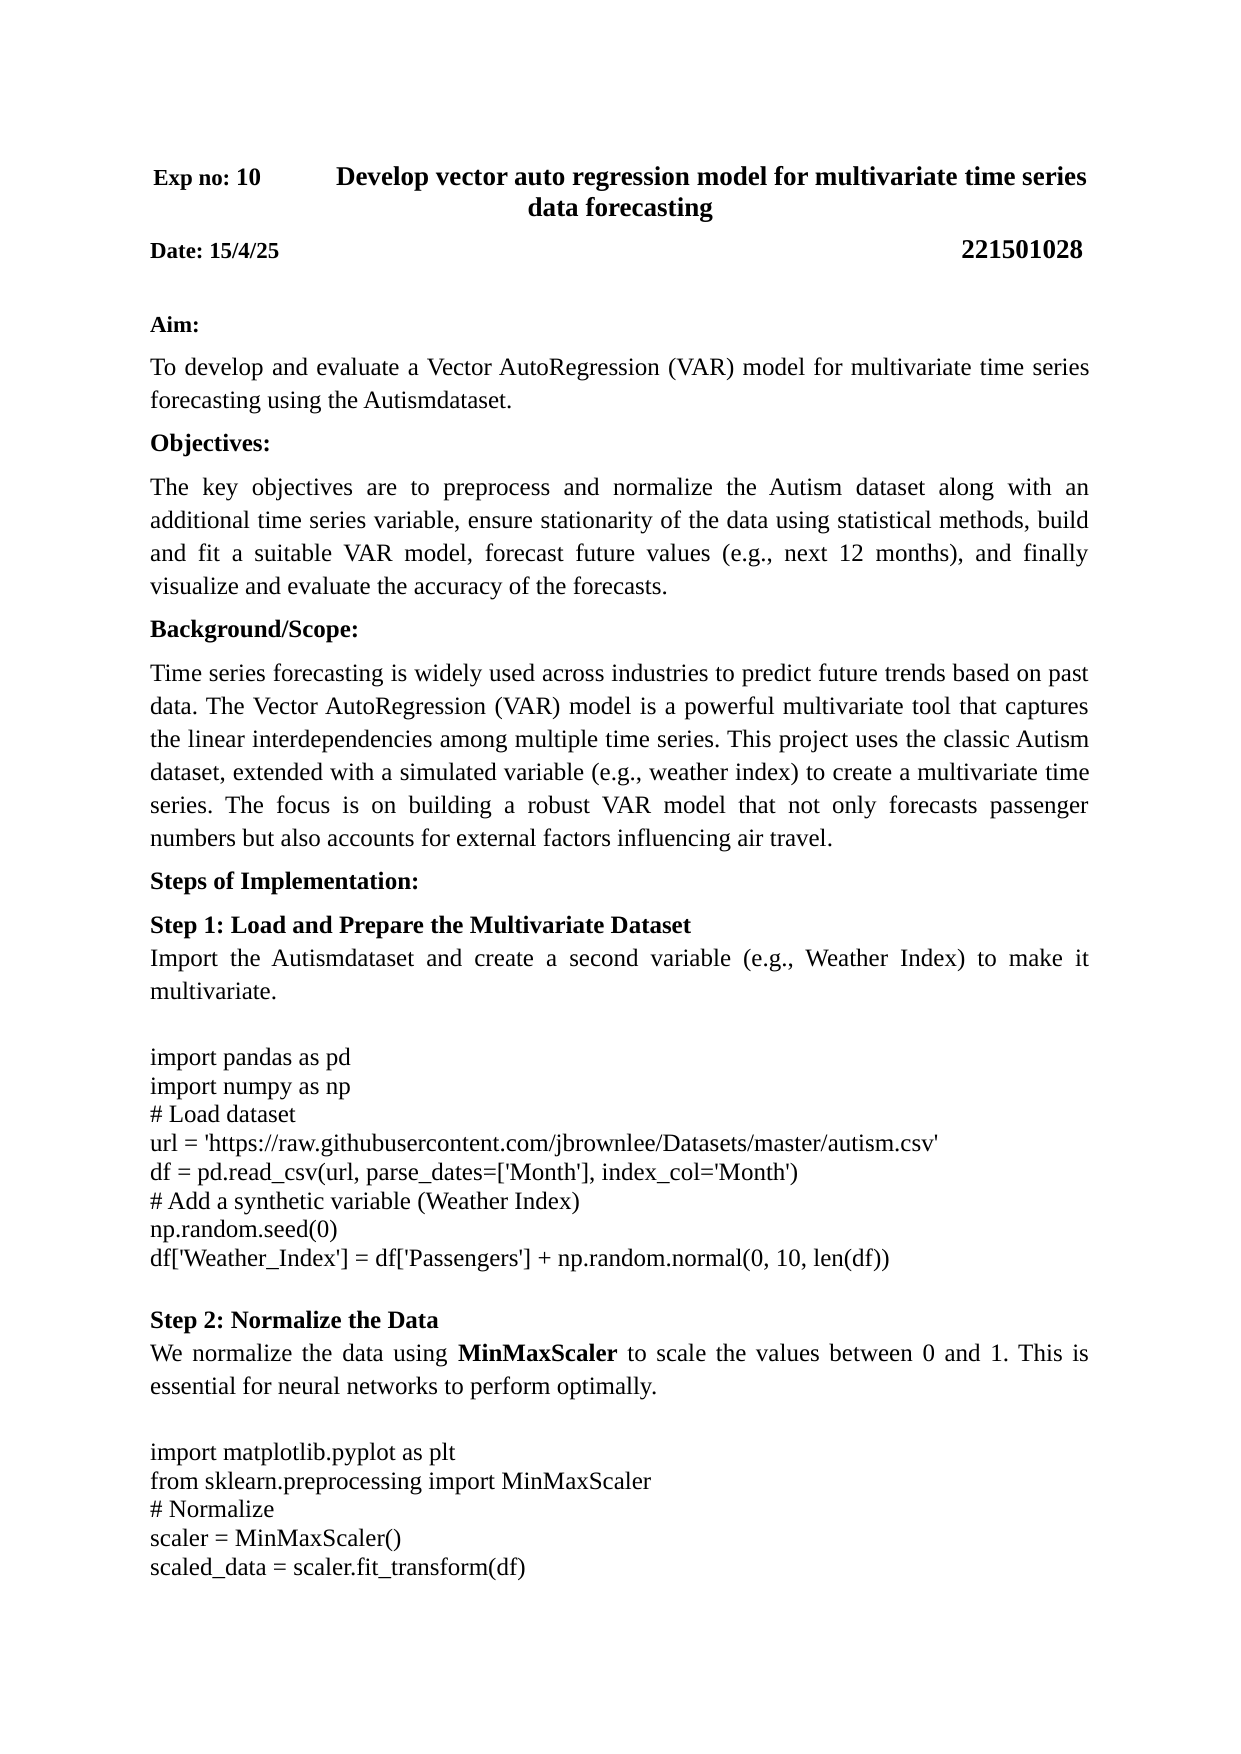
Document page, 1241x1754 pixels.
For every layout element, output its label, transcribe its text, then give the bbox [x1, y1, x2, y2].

text Step 1: Load and Prepare the Multivariate Dataset [150, 910, 1090, 939]
text # Load dataset [150, 1099, 1090, 1128]
text Steps of Implementation: [150, 866, 1090, 895]
text scaled_data = scaler.fit_transform(df) [150, 1552, 1090, 1581]
text Time series forecasting is widely used across industries to predict future trends based on past data. The Vector AutoRegression (VAR) model is a powerful multivariate tool that captures the linear interdependencies among multiple time series. This project uses the classic Autism dataset, extended with a simulated variable (e.g., weather index) to create a multivariate time series. The focus is on building a robust VAR model that not only forecasts passenger numbers but also accounts for external factors influencing air travel. [150, 658, 1090, 852]
text Objectives: [150, 428, 1090, 457]
text Import the Autismdataset and create a second variable (e.g., Weather Index) to make it multivariate. [150, 943, 1090, 1005]
text import pandas as pd [150, 1042, 1090, 1071]
text from sklearn.preprocessing import MinMaxScaler [150, 1466, 1090, 1494]
text Exp no: 10 Develop vector auto regression model for multivariate time series data forecasting [150, 160, 1090, 223]
text Date: 15/4/25 221501028 [150, 233, 1090, 264]
text Step 2: Normalize the Data [150, 1305, 1090, 1334]
text df = pd.read_csv(url, parse_dates=['Month'], index_col='Month') [150, 1157, 1090, 1186]
text We normalize the data using MinMaxScaler to scale the values between 0 and 1. This is essential for neural networks to perform optimally. [150, 1338, 1090, 1400]
text import numpy as np [150, 1071, 1090, 1099]
text url = 'https://raw.githubusercontent.com/jbrownlee/Datasets/master/autism.csv' [150, 1128, 1090, 1157]
text # Normalize [150, 1494, 1090, 1523]
text To develop and evaluate a Vector AutoRegression (VAR) model for multivariate time series forecasting using the Autismdataset. [150, 352, 1090, 414]
text import matplotlib.pyplot as plt [150, 1437, 1090, 1466]
text np.random.seed(0) [150, 1214, 1090, 1243]
text # Add a synthetic variable (Weather Index) [150, 1186, 1090, 1214]
text scaler = MinMaxScaler() [150, 1523, 1090, 1552]
text Background/Scope: [150, 614, 1090, 643]
text The key objectives are to preprocess and normalize the Autism dataset along with an additional time series variable, ensure stationarity of the data using statistical methods, build and fit a suitable VAR model, forecast future values (e.g., next 12 months), and finally visualize and evaluate the accuracy of the forecasts. [150, 472, 1090, 600]
text df['Weather_Index'] = df['Passengers'] + np.random.normal(0, 10, len(df)) [150, 1243, 1090, 1272]
text Aim: [150, 311, 1090, 338]
